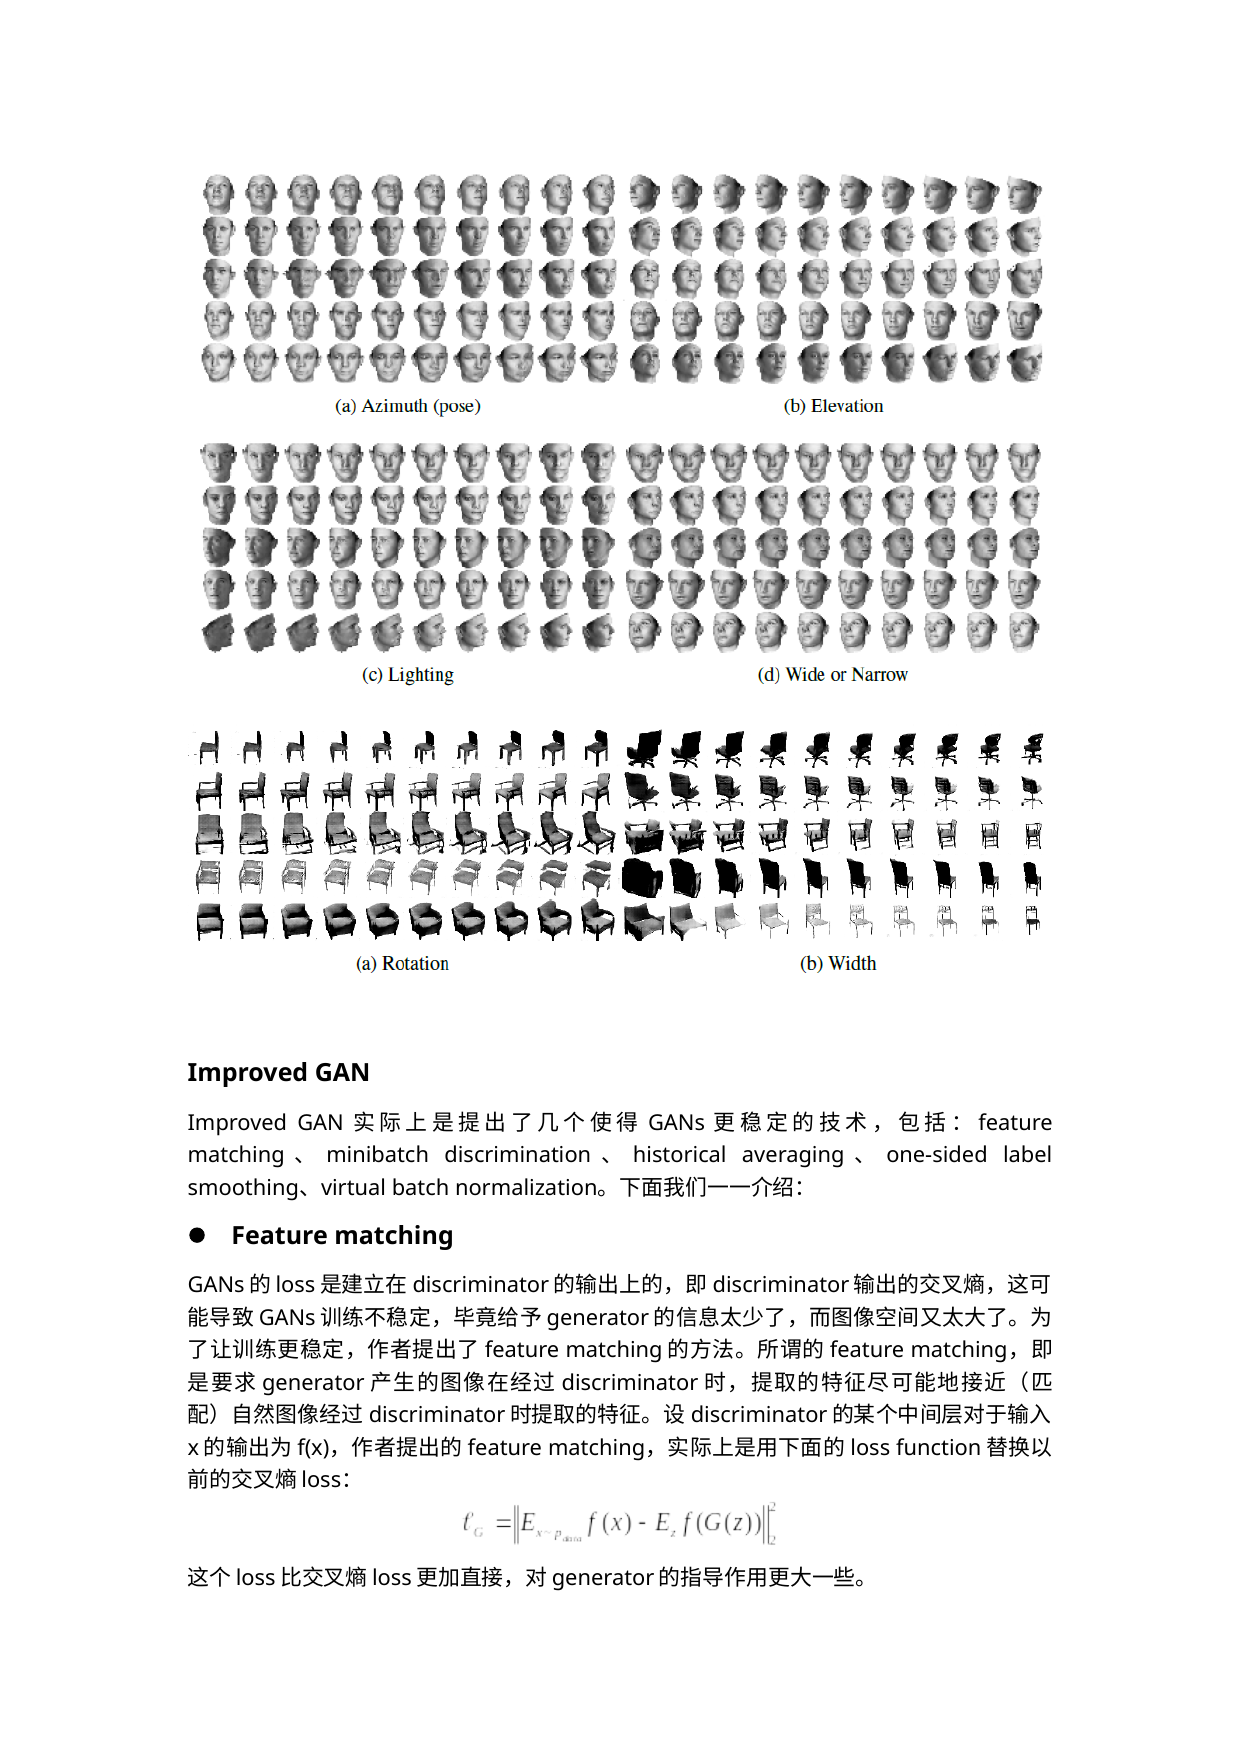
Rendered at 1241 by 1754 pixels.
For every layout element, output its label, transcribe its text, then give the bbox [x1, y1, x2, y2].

text Improved GAN [187, 1039, 1053, 1104]
text Improved GAN实际上是提出了几个使得GANs更稳定的技术，包括：feature matching、minibatch discrimination、historical averaging、one-sided label smoothing、virtual batch normalization。下面我们一一介绍： [187, 1104, 1053, 1202]
text GANs的loss是建立在discriminator的输出上的，即discriminator输出的交叉熵，这可能导致GANs训练不稳定，毕竟给予generator的信息太少了，而图像空间又太大了。为了让训练更稳定，作者提出了feature matching的方法。所谓的feature matching，即是要求generator产生的图像在经过discriminator时，提取的特征尽可能地接近（匹配）自然图像经过discriminator时提取的特征。设discriminator的某个中间层对于输入x的输出为f(x)，作者提出的feature matching，实际上是用下面的loss function替换以前的交叉熵loss： [187, 1267, 1053, 1494]
text 这个loss比交叉熵loss更加直接，对generator的指导作用更大一些。 [187, 1559, 1053, 1592]
list Feature matching [187, 1202, 1053, 1267]
